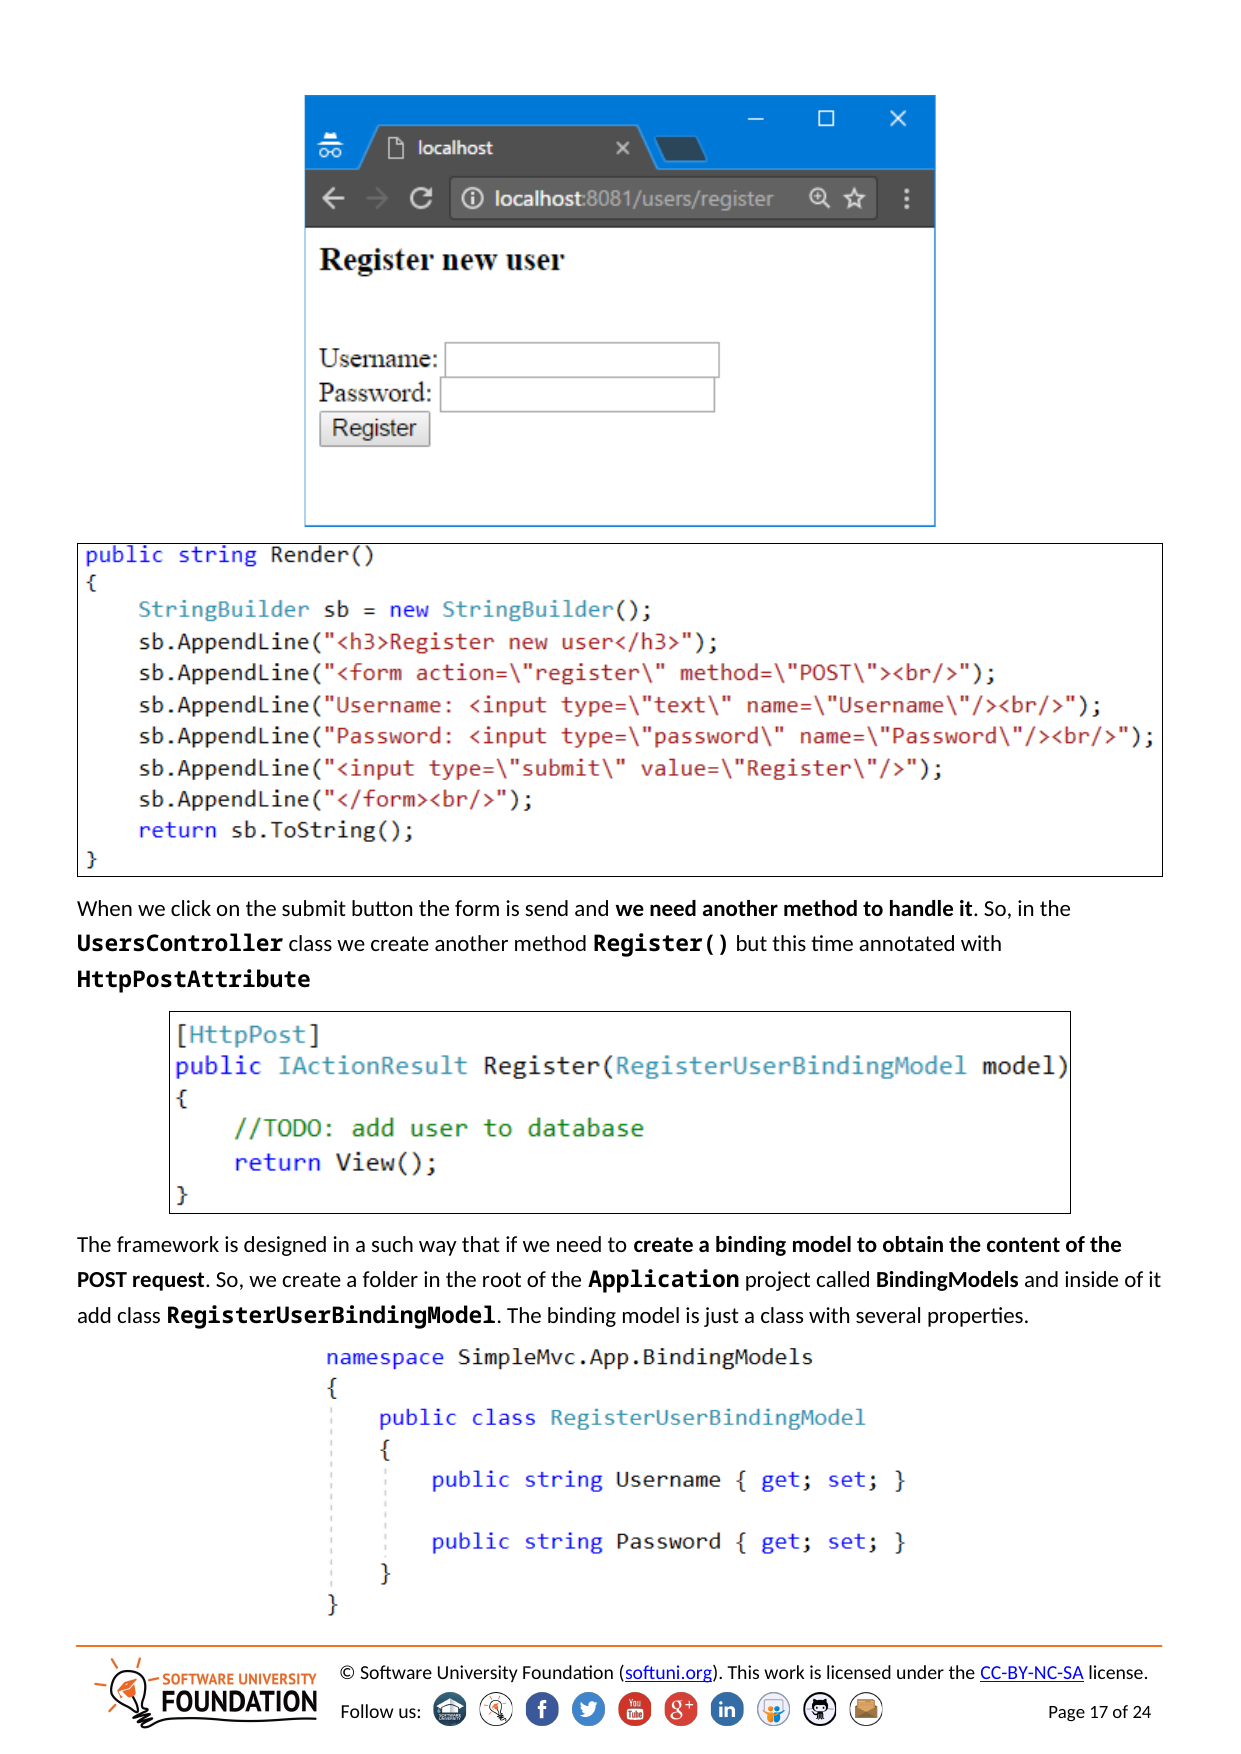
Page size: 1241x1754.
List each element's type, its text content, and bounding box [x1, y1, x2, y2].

picture [572, 1692, 605, 1726]
picture [78, 544, 1162, 876]
picture [433, 1692, 467, 1726]
picture [479, 1692, 513, 1726]
text The framework is designed in a such way that if we need to create a binding model to obtain the content of the POST request. So, we create a folder in the root of the Application project called BindingModels and inside of it add class RegisterUserBindingModel. The binding model is just a class with several properties. [77, 1231, 1163, 1331]
picture [757, 1692, 790, 1726]
picture [803, 1692, 837, 1726]
picture [304, 95, 936, 527]
picture [710, 1692, 744, 1726]
picture [664, 1692, 698, 1726]
picture [93, 1656, 317, 1729]
picture [849, 1692, 883, 1726]
text When we click on the submit button the form is send and we need another method to handle it. So, in the UsersController class we create another method Register() but this time annotated with HttpPostAttribute [77, 894, 1163, 994]
picture [326, 1347, 914, 1623]
picture [618, 1692, 652, 1726]
picture [525, 1692, 559, 1726]
picture [170, 1012, 1070, 1213]
